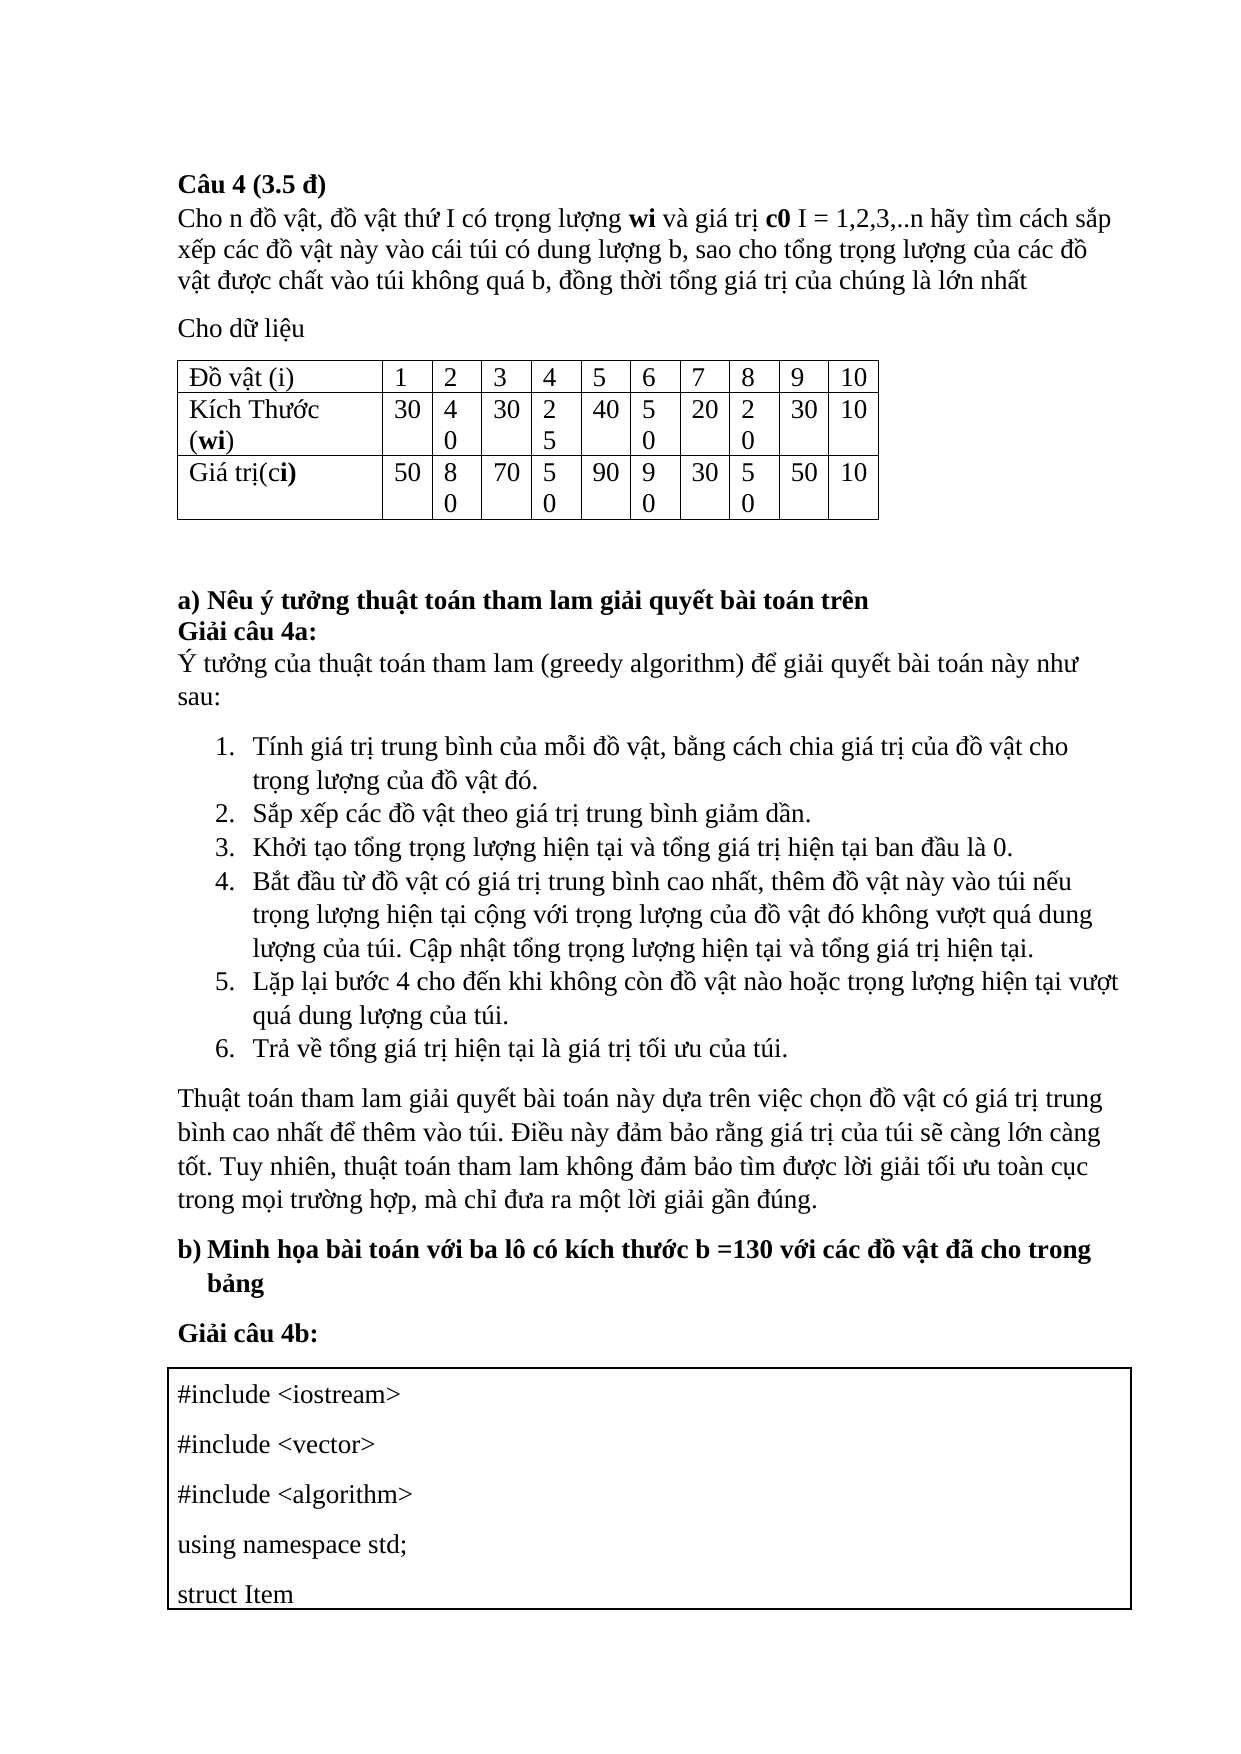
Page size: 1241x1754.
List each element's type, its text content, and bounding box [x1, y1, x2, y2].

table_header 5 [582, 361, 630, 392]
table_cell 50 [383, 456, 432, 519]
table_cell 40 [582, 393, 630, 455]
text Ý tưởng của thuật toán tham lam (greedy algorithm) để giải quyết bài toán này như sau: [177, 647, 1122, 711]
text struct Item [169, 1568, 1130, 1608]
text #include <vector> [169, 1417, 1130, 1459]
text using namespace std; [169, 1518, 1130, 1559]
table_cell Kích Thước (wi) [178, 393, 382, 455]
table_header 1 [383, 361, 432, 392]
table_cell 20 [730, 393, 779, 455]
list Sắp xếp các đồ vật theo giá trị trung bình giảm dần. [215, 797, 1122, 829]
text #include <iostream> [169, 1369, 1130, 1409]
table_cell 30 [482, 393, 531, 455]
table_header 2 [433, 361, 481, 392]
table_header 3 [482, 361, 531, 392]
table_cell 40 [433, 393, 481, 455]
table_cell 50 [532, 456, 581, 519]
text Cho n đồ vật, đồ vật thứ I có trọng lượng wi và giá trị c0 I = 1,2,3,..n hãy tìm cách sắp xếp các đồ vật này vào cái túi có dung lượng b, sao cho tổng trọng lượng của các đồ vật được chất vào túi không quá b, đồng thời tổng giá trị của chúng là lớn nhất [177, 202, 1122, 295]
table_cell 25 [532, 393, 581, 455]
table_cell 70 [482, 456, 531, 519]
table_cell Giá trị(ci) [178, 456, 382, 519]
list Minh họa bài toán với ba lô có kích thước b =130 với các đồ vật đã cho trong bảng [177, 1233, 1122, 1298]
table_cell 90 [631, 456, 680, 519]
table_cell 90 [582, 456, 630, 519]
table_header 9 [780, 361, 828, 392]
table_header 6 [631, 361, 680, 392]
list Nêu ý tưởng thuật toán tham lam giải quyết bài toán trên [177, 584, 1122, 616]
table_header 10 [829, 361, 878, 392]
table_cell 20 [681, 393, 729, 455]
table_cell 50 [730, 456, 779, 519]
table_cell 10 [829, 393, 878, 455]
table_cell 10 [829, 456, 878, 519]
list Trả về tổng giá trị hiện tại là giá trị tối ưu của túi. [215, 1032, 1122, 1063]
table_cell 50 [631, 393, 680, 455]
table_cell 30 [383, 393, 432, 455]
table_header 8 [730, 361, 779, 392]
subtitle Câu 4 (3.5 đ) [177, 168, 1122, 199]
table_header Đồ vật (i) [178, 361, 382, 392]
table_header 7 [681, 361, 729, 392]
text Thuật toán tham lam giải quyết bài toán này dựa trên việc chọn đồ vật có giá trị trung bình cao nhất để thêm vào túi. Điều này đảm bảo rằng giá trị của túi sẽ càng lớn càng tốt. Tuy nhiên, thuật toán tham lam không đảm bảo tìm được lời giải tối ưu toàn cục trong mọi trường hợp, mà chỉ đưa ra một lời giải gần đúng. [177, 1082, 1122, 1214]
table_header 4 [532, 361, 581, 392]
table_cell 30 [780, 393, 828, 455]
text #include <algorithm> [169, 1468, 1130, 1509]
table_cell 50 [780, 456, 828, 519]
text Giải câu 4a: [177, 616, 1122, 647]
table_cell 30 [681, 456, 729, 519]
list Lặp lại bước 4 cho đến khi không còn đồ vật nào hoặc trọng lượng hiện tại vượt quá dung lượng của túi. [215, 965, 1122, 1030]
list Khởi tạo tổng trọng lượng hiện tại và tổng giá trị hiện tại ban đầu là 0. [215, 831, 1122, 862]
text Cho dữ liệu [177, 312, 1122, 343]
list Tính giá trị trung bình của mỗi đồ vật, bằng cách chia giá trị của đồ vật cho trọng lượng của đồ vật đó. [215, 730, 1122, 795]
table_cell 80 [433, 456, 481, 519]
text Giải câu 4b: [177, 1317, 1122, 1348]
list Bắt đầu từ đồ vật có giá trị trung bình cao nhất, thêm đồ vật này vào túi nếu trọng lượng hiện tại cộng với trọng lượng của đồ vật đó không vượt quá dung lượng của túi. Cập nhật tổng trọng lượng hiện tại và tổng giá trị hiện tại. [215, 864, 1122, 963]
